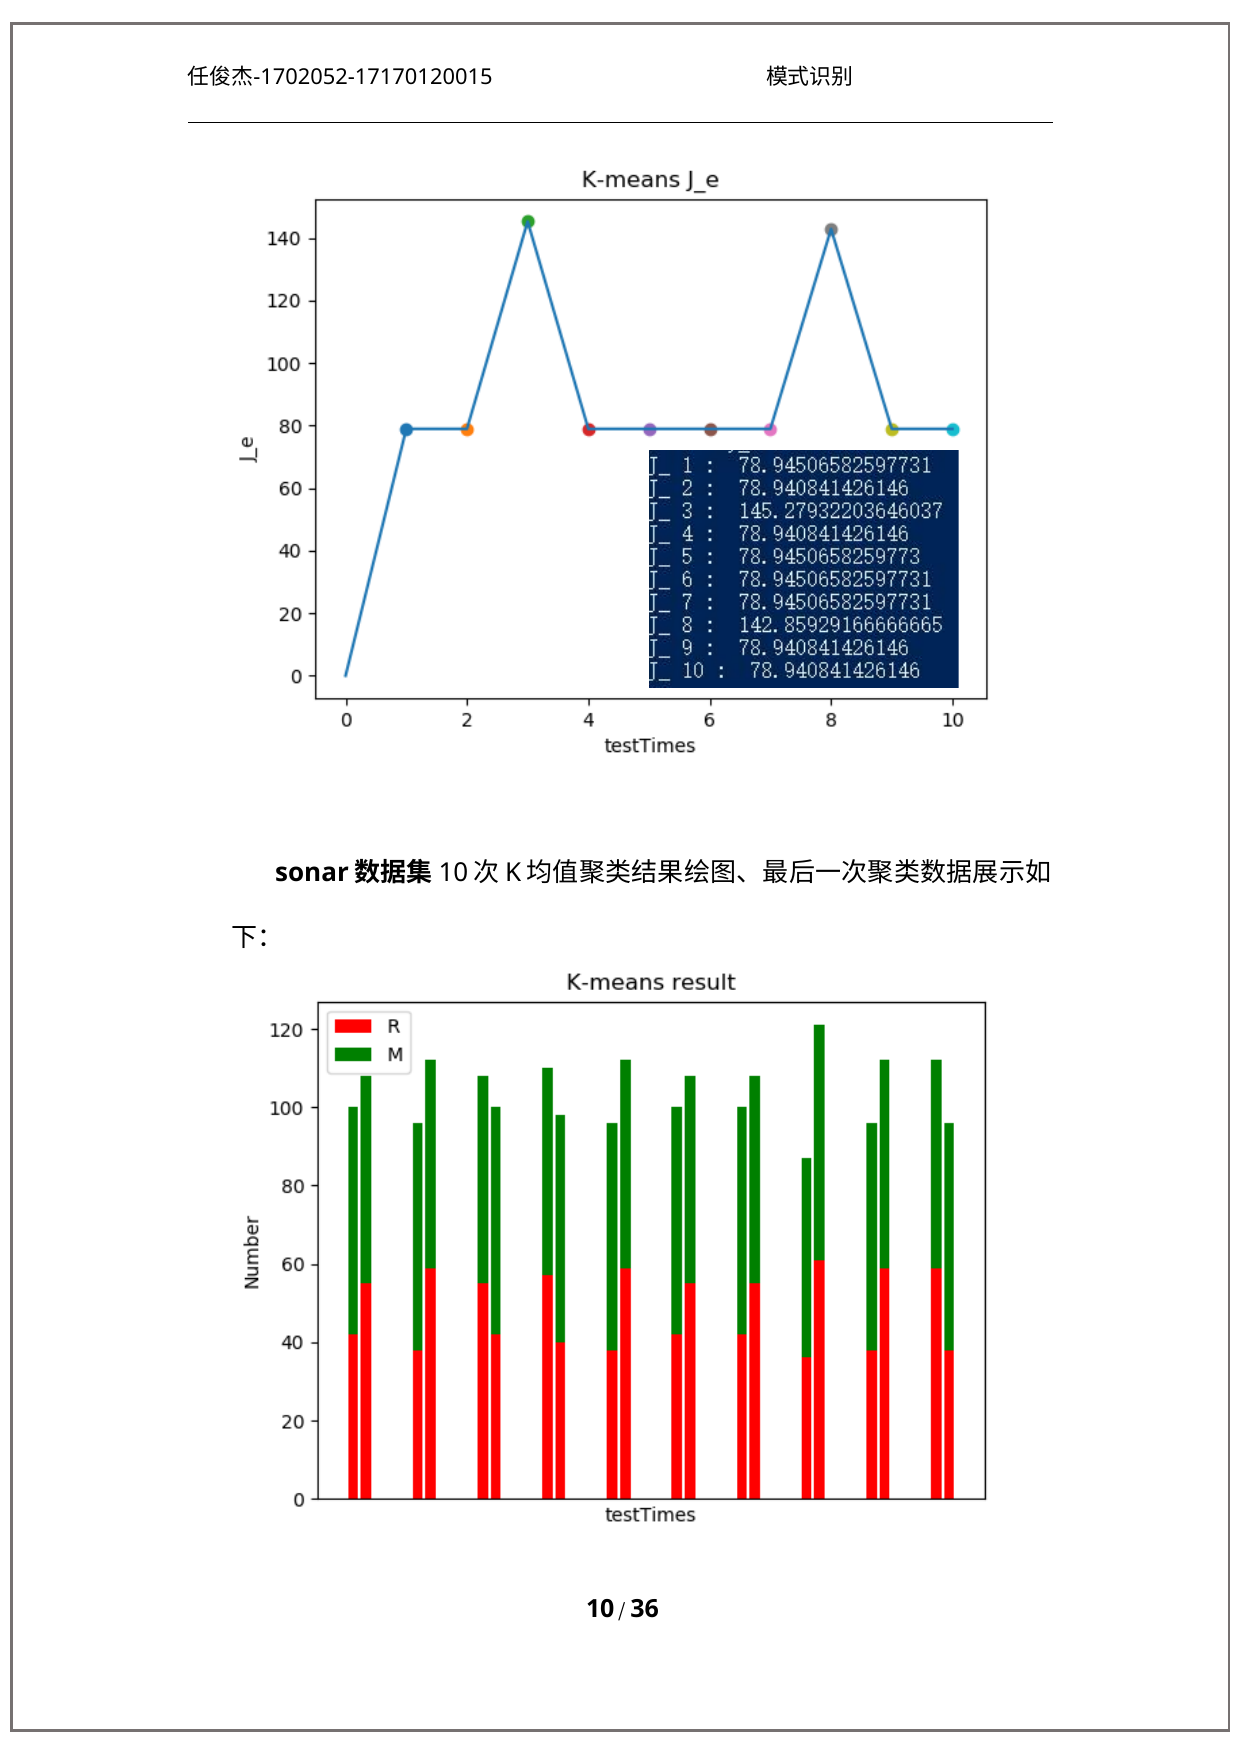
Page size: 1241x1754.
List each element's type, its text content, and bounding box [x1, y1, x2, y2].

picture [241, 968, 999, 1528]
picture [235, 155, 1005, 770]
text sonar数据集10次K均值聚类结果绘图、最后一次聚类数据展示如下： [231, 838, 1053, 968]
